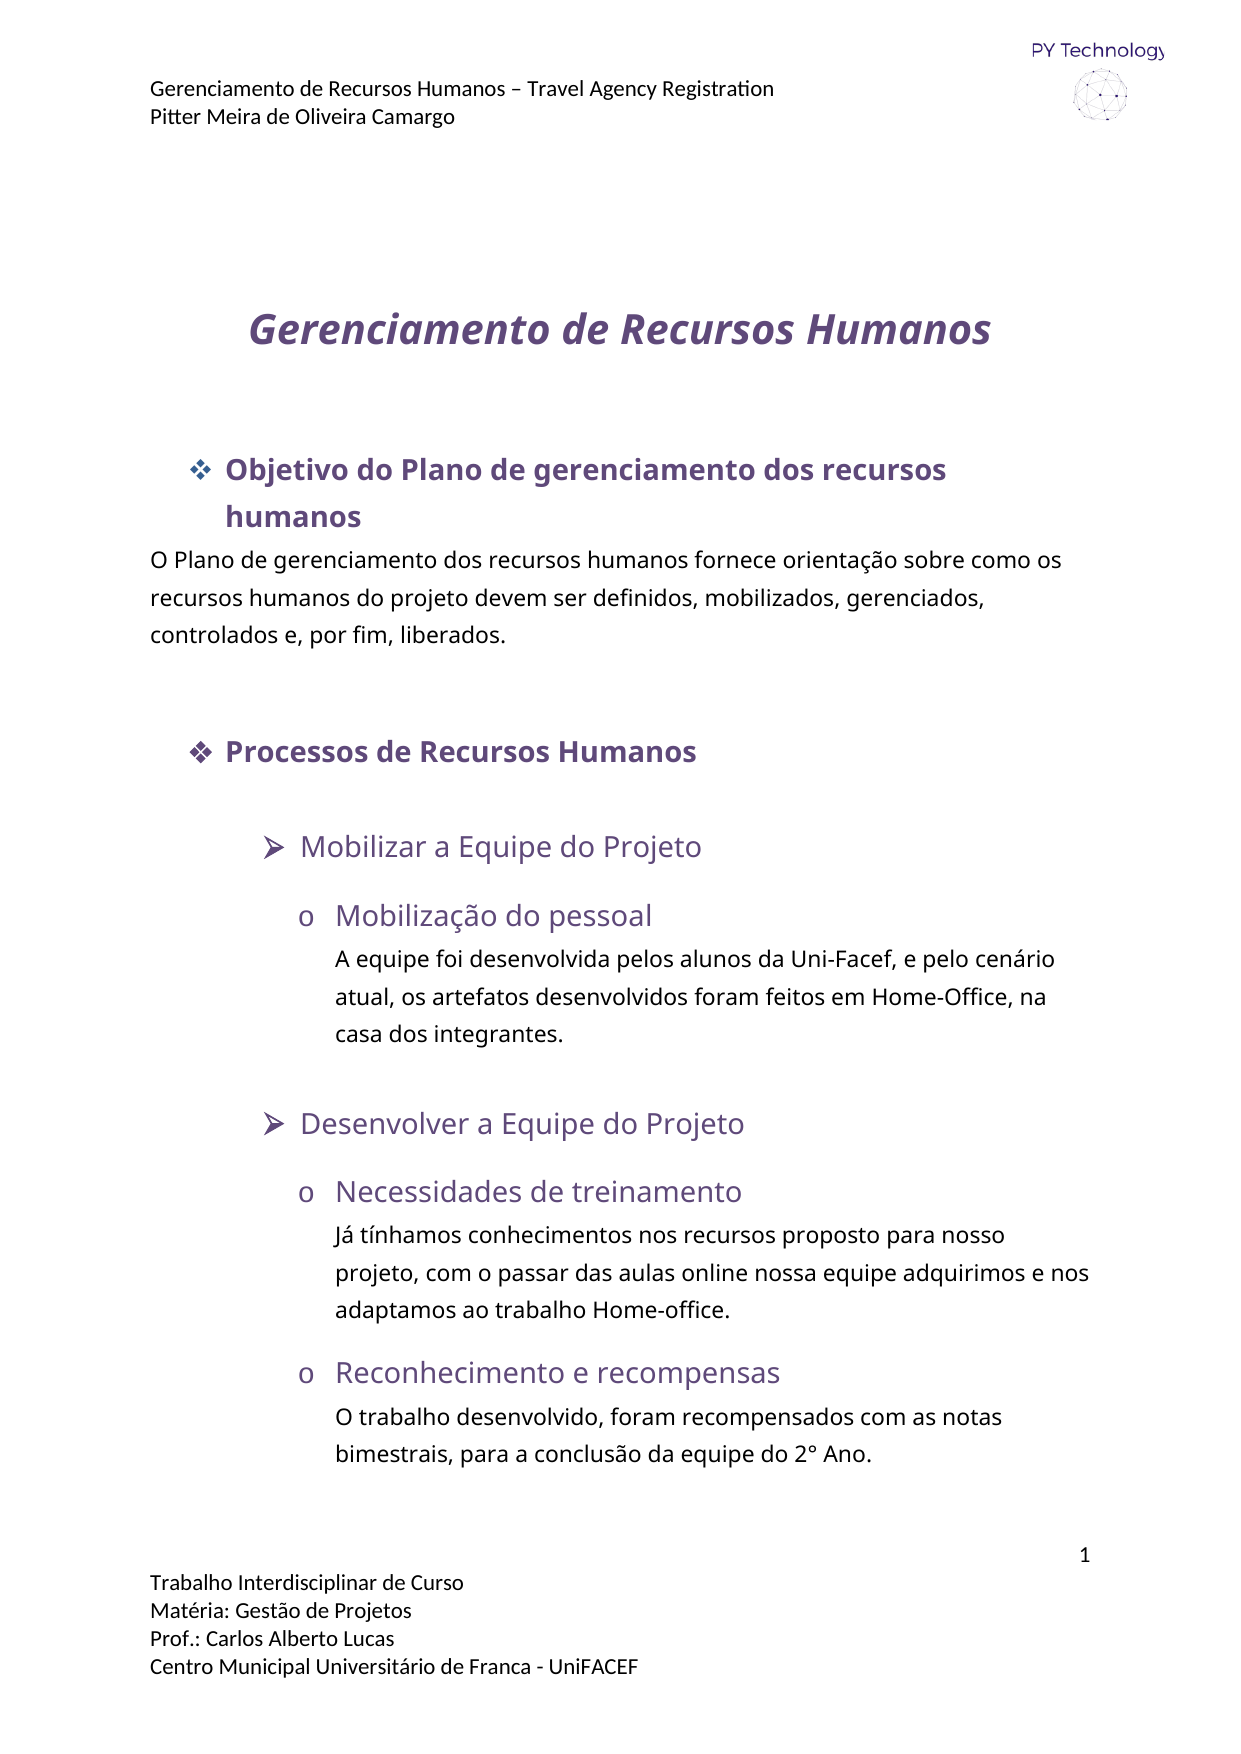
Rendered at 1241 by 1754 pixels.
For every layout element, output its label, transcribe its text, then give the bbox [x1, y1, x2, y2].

text A equipe foi desenvolvida pelos alunos da Uni-Facef, e pelo cenário atual, os artefatos desenvolvidos foram feitos em Home-Office, na casa dos integrantes. [335, 943, 1090, 1049]
subtitle Reconhecimento e recompensas [297, 1353, 1090, 1392]
text Gerenciamento de Recursos Humanos [150, 300, 1090, 357]
list Mobilizar a Equipe do Projeto [262, 827, 1090, 866]
text O trabalho desenvolvido, foram recompensados com as notas bimestrais, para a conclusão da equipe do 2° Ano. [335, 1400, 1090, 1469]
list Processos de Recursos Humanos [187, 731, 1090, 771]
text O Plano de gerenciamento dos recursos humanos fornece orientação sobre como os recursos humanos do projeto devem ser definidos, mobilizados, gerenciados, controlados e, por fim, liberados. [150, 544, 1090, 650]
picture [1032, 42, 1165, 121]
text Já tínhamos conhecimentos nos recursos proposto para nosso projeto, com o passar das aulas online nossa equipe adquirimos e nos adaptamos ao trabalho Home-office. [335, 1219, 1090, 1326]
list Desenvolver a Equipe do Projeto [262, 1103, 1090, 1143]
subtitle Mobilização do pessoal [297, 895, 1090, 935]
subtitle Objetivo do Plano de gerenciamento dos recursos humanos [187, 449, 1090, 536]
subtitle Necessidades de treinamento [297, 1171, 1090, 1211]
